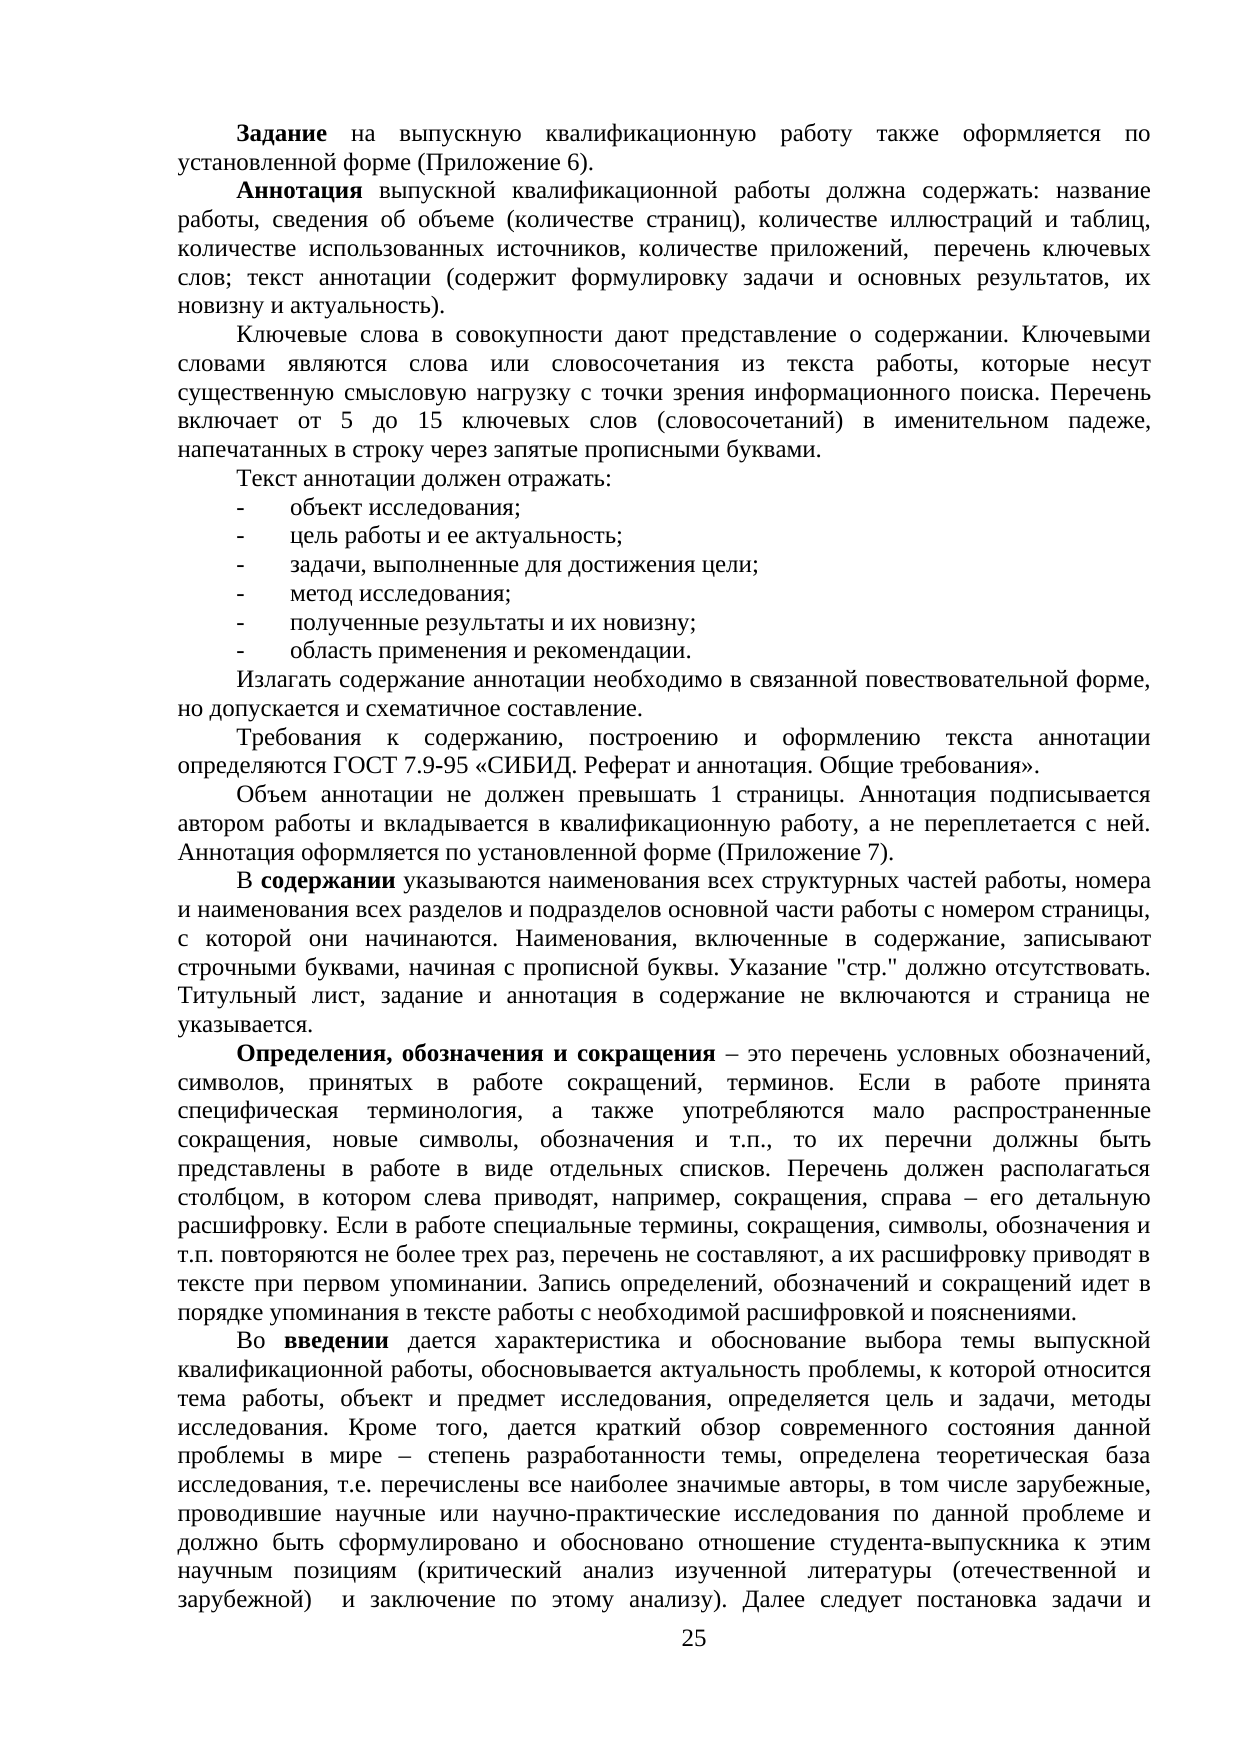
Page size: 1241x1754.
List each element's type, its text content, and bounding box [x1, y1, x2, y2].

text Аннотация выпускной квалификационной работы должна содержать: название работы, сведения об объеме (количестве страниц), количестве иллюстраций и таблиц, количестве использованных источников, количестве приложений, перечень ключевых слов; текст аннотации (содержит формулировку задачи и основных результатов, их новизну и актуальность). [177, 176, 1152, 319]
list полученные результаты и их новизну; [177, 607, 1152, 636]
list объект исследования; [177, 492, 1152, 521]
list задачи, выполненные для достижения цели; [177, 549, 1152, 578]
text Ключевые слова в совокупности дают представление о содержании. Ключевыми словами являются слова или словосочетания из текста работы, которые несут существенную смысловую нагрузку с точки зрения информационного поиска. Перечень включает от 5 до 15 ключевых слов (словосочетаний) в именительном падеже, напечатанных в строку через запятые прописными буквами. [177, 319, 1152, 463]
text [177, 1326, 1152, 1613]
list цель работы и ее актуальность; [177, 521, 1152, 549]
text Излагать содержание аннотации необходимо в связанной повествовательной форме, но допускается и схематичное составление. [177, 664, 1152, 722]
list метод исследования; [177, 578, 1152, 607]
text В содержании указываются наименования всех структурных частей работы, номера и наименования всех разделов и подразделов основной части работы с номером страницы, с которой они начинаются. Наименования, включенные в содержание, записывают строчными буквами, начиная с прописной буквы. Указание "стр." должно отсутствовать. Титульный лист, задание и аннотация в содержание не включаются и страница не указывается. [177, 866, 1152, 1038]
text Объем аннотации не должен превышать 1 страницы. Аннотация подписывается автором работы и вкладывается в квалификационную работу, а не переплетается с ней. Аннотация оформляется по установленной форме (Приложение 7). [177, 779, 1152, 866]
list область применения и рекомендации. [177, 636, 1152, 664]
text Требования к содержанию, построению и оформлению текста аннотации определяются ГОСТ 7.9-95 «СИБИД. Реферат и аннотация. Общие требования». [177, 722, 1152, 779]
text Текст аннотации должен отражать: [177, 463, 1152, 492]
text Определения, обозначения и сокращения – это перечень условных обозначений, символов, принятых в работе сокращений, терминов. Если в работе принята специфическая терминология, а также употребляются мало распространенные сокращения, новые символы, обозначения и т.п., то их перечни должны быть представлены в работе в виде отдельных списков. Перечень должен располагаться столбцом, в котором слева приводят, например, сокращения, справа – его детальную расшифровку. Если в работе специальные термины, сокращения, символы, обозначения и т.п. повторяются не более трех раз, перечень не составляют, а их расшифровку приводят в тексте при первом упоминании. Запись определений, обозначений и сокращений идет в порядке упоминания в тексте работы с необходимой расшифровкой и пояснениями. [177, 1038, 1152, 1326]
text Задание на выпускную квалификационную работу также оформляется по установленной форме (Приложение 6). [177, 118, 1152, 176]
